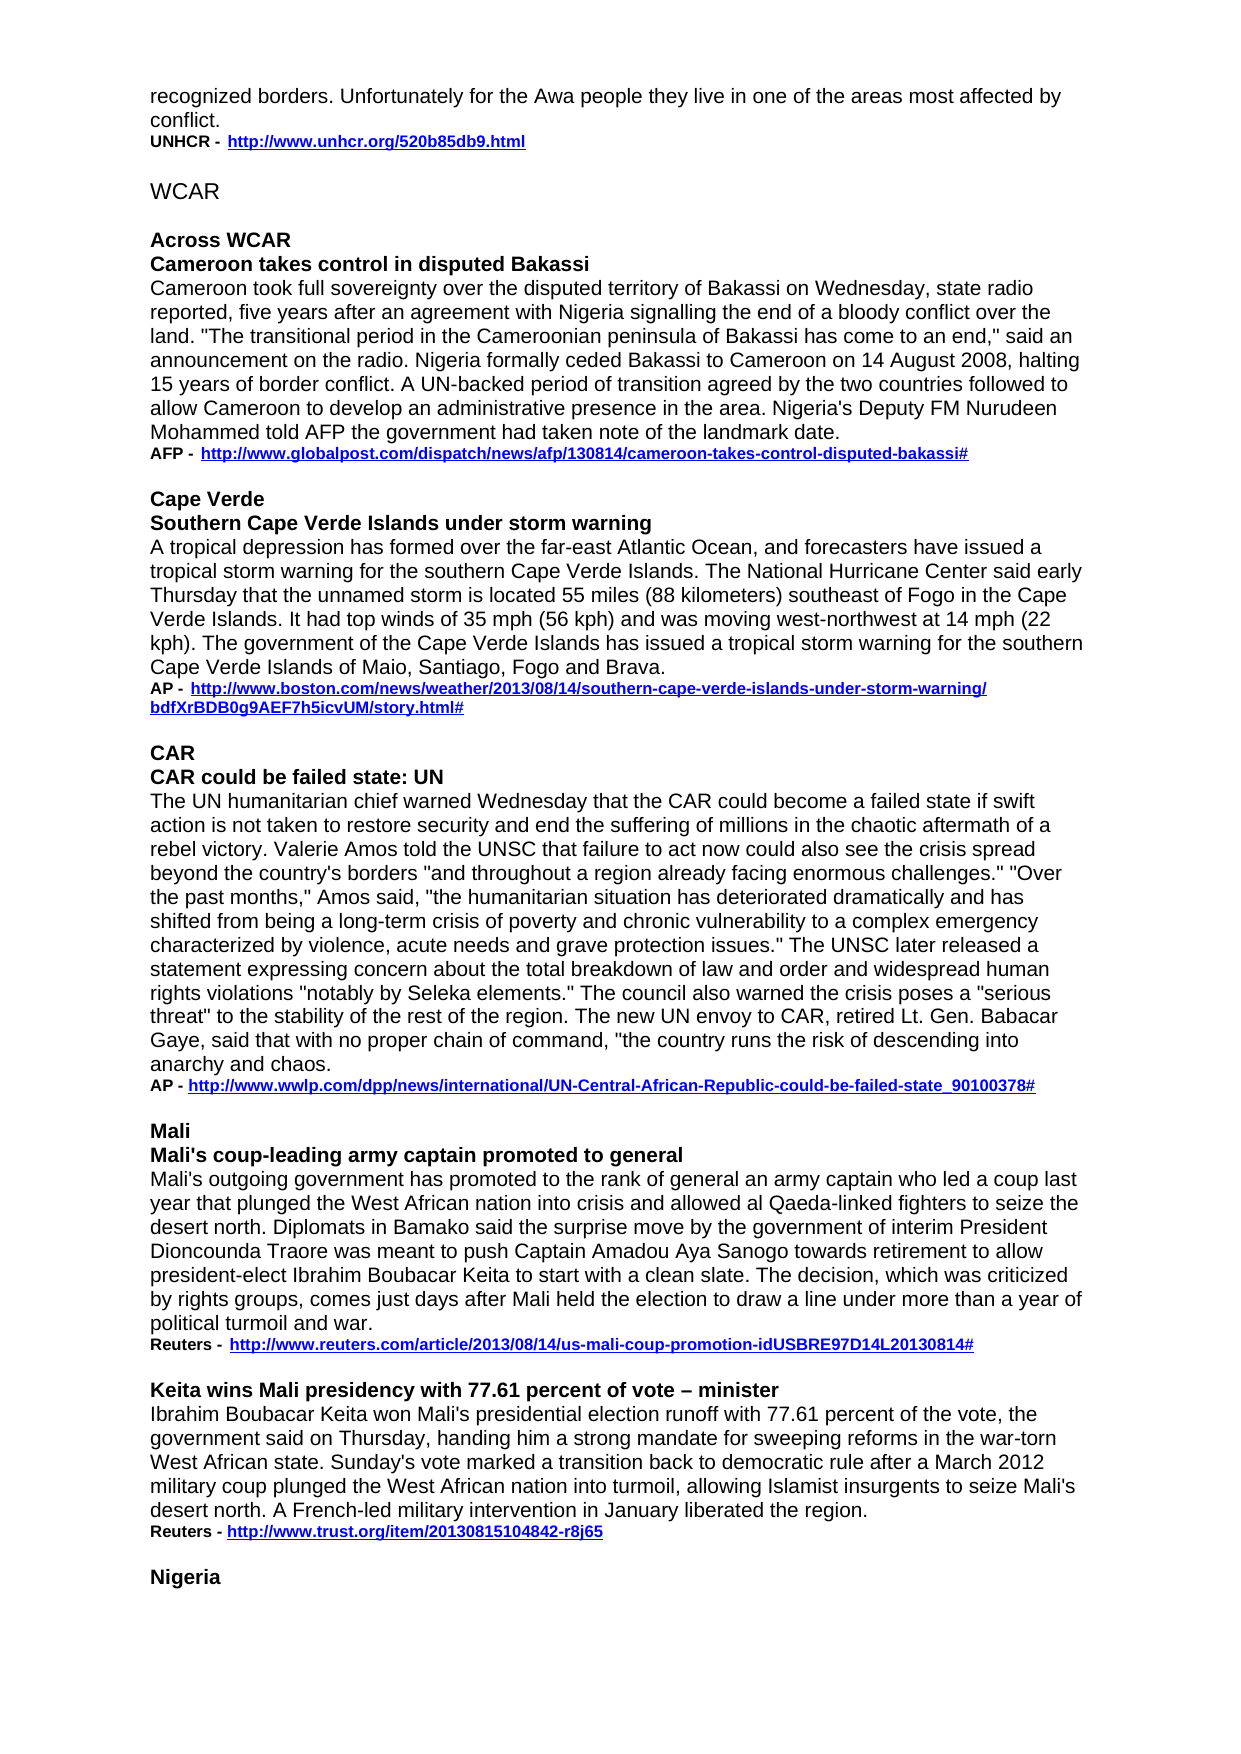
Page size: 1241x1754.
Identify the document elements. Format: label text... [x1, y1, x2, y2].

text Mali's outgoing government has promoted to the rank of general an army captain who led a coup last year that plunged the West African nation into crisis and allowed al Qaeda-linked fighters to seize the desert north. Diplomats in Bamako said the surprise move by the government of interim President Dioncounda Traore was meant to push Captain Amadou Aya Sanogo towards retirement to allow president-elect Ibrahim Boubacar Keita to start with a clean slate. The decision, which was criticized by rights groups, comes just days after Mali held the election to draw a line under more than a year of political turmoil and war. [150, 1167, 1090, 1335]
text AP - http://www.boston.com/news/weather/2013/08/14/southern-cape-verde-islands-under-storm-warning/bdfXrBDB0g9AEF7h5icvUM/story.html# [150, 678, 1090, 717]
text Southern Cape Verde Islands under storm warning [150, 511, 1090, 535]
text Reuters - http://www.trust.org/item/20130815104842-r8j65 [150, 1522, 1090, 1541]
text Cape Verde [150, 487, 1090, 511]
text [150, 84, 1090, 132]
text WCAR [150, 178, 1090, 204]
text AFP - http://www.globalpost.com/dispatch/news/afp/130814/cameroon-takes-control-disputed-bakassi# [150, 444, 1090, 463]
text Mali's coup-leading army captain promoted to general [150, 1143, 1090, 1167]
text Reuters - http://www.reuters.com/article/2013/08/14/us-mali-coup-promotion-idUSBRE97D14L20130814# [150, 1335, 1090, 1354]
text CAR could be failed state: UN [150, 765, 1090, 789]
text Mali [150, 1119, 1090, 1143]
text UNHCR - http://www.unhcr.org/520b85db9.html [150, 132, 1090, 151]
text CAR [150, 741, 1090, 765]
text The UN humanitarian chief warned Wednesday that the CAR could become a failed state if swift action is not taken to restore security and end the suffering of millions in the chaotic aftermath of a rebel victory. Valerie Amos told the UNSC that failure to act now could also see the crisis spread beyond the country's borders "and throughout a region already facing enormous challenges." "Over the past months," Amos said, "the humanitarian situation has deteriorated dramatically and has shifted from being a long-term crisis of poverty and chronic vulnerability to a complex emergency characterized by violence, acute needs and grave protection issues." The UNSC later released a statement expressing concern about the total breakdown of law and order and widespread human rights violations "notably by Seleka elements." The council also warned the crisis poses a "serious threat" to the stability of the rest of the region. The new UN envoy to CAR, retired Lt. Gen. Babacar Gaye, said that with no proper chain of command, "the country runs the risk of descending into anarchy and chaos. [150, 789, 1090, 1076]
text Keita wins Mali presidency with 77.61 percent of vote – minister [150, 1378, 1090, 1402]
text A tropical depression has formed over the far-east Atlantic Ocean, and forecasters have issued a tropical storm warning for the southern Cape Verde Islands. The National Hurricane Center said early Thursday that the unnamed storm is located 55 miles (88 kilometers) southeast of Fogo in the Cape Verde Islands. It had top winds of 35 mph (56 kph) and was moving west-northwest at 14 mph (22 kph). The government of the Cape Verde Islands has issued a tropical storm warning for the southern Cape Verde Islands of Maio, Santiago, Fogo and Brava. [150, 535, 1090, 678]
text Across WCAR [150, 228, 1090, 252]
text AP - http://www.wwlp.com/dpp/news/international/UN-Central-African-Republic-could-be-failed-state_90100378# [150, 1076, 1090, 1095]
text Nigeria [150, 1565, 1090, 1589]
text Cameroon takes control in disputed Bakassi [150, 252, 1090, 276]
text Cameroon took full sovereignty over the disputed territory of Bakassi on Wednesday, state radio reported, five years after an agreement with Nigeria signalling the end of a bloody conflict over the land. "The transitional period in the Cameroonian peninsula of Bakassi has come to an end," said an announcement on the radio. Nigeria formally ceded Bakassi to Cameroon on 14 August 2008, halting 15 years of border conflict. A UN-backed period of transition agreed by the two countries followed to allow Cameroon to develop an administrative presence in the area. Nigeria's Deputy FM Nurudeen Mohammed told AFP the government had taken note of the landmark date. [150, 276, 1090, 444]
text Ibrahim Boubacar Keita won Mali's presidential election runoff with 77.61 percent of the vote, the government said on Thursday, handing him a strong mandate for sweeping reforms in the war-torn West African state. Sunday's vote marked a transition back to democratic rule after a March 2012 military coup plunged the West African nation into turmoil, allowing Islamist insurgents to seize Mali's desert north. A French-led military intervention in January liberated the region. [150, 1402, 1090, 1522]
